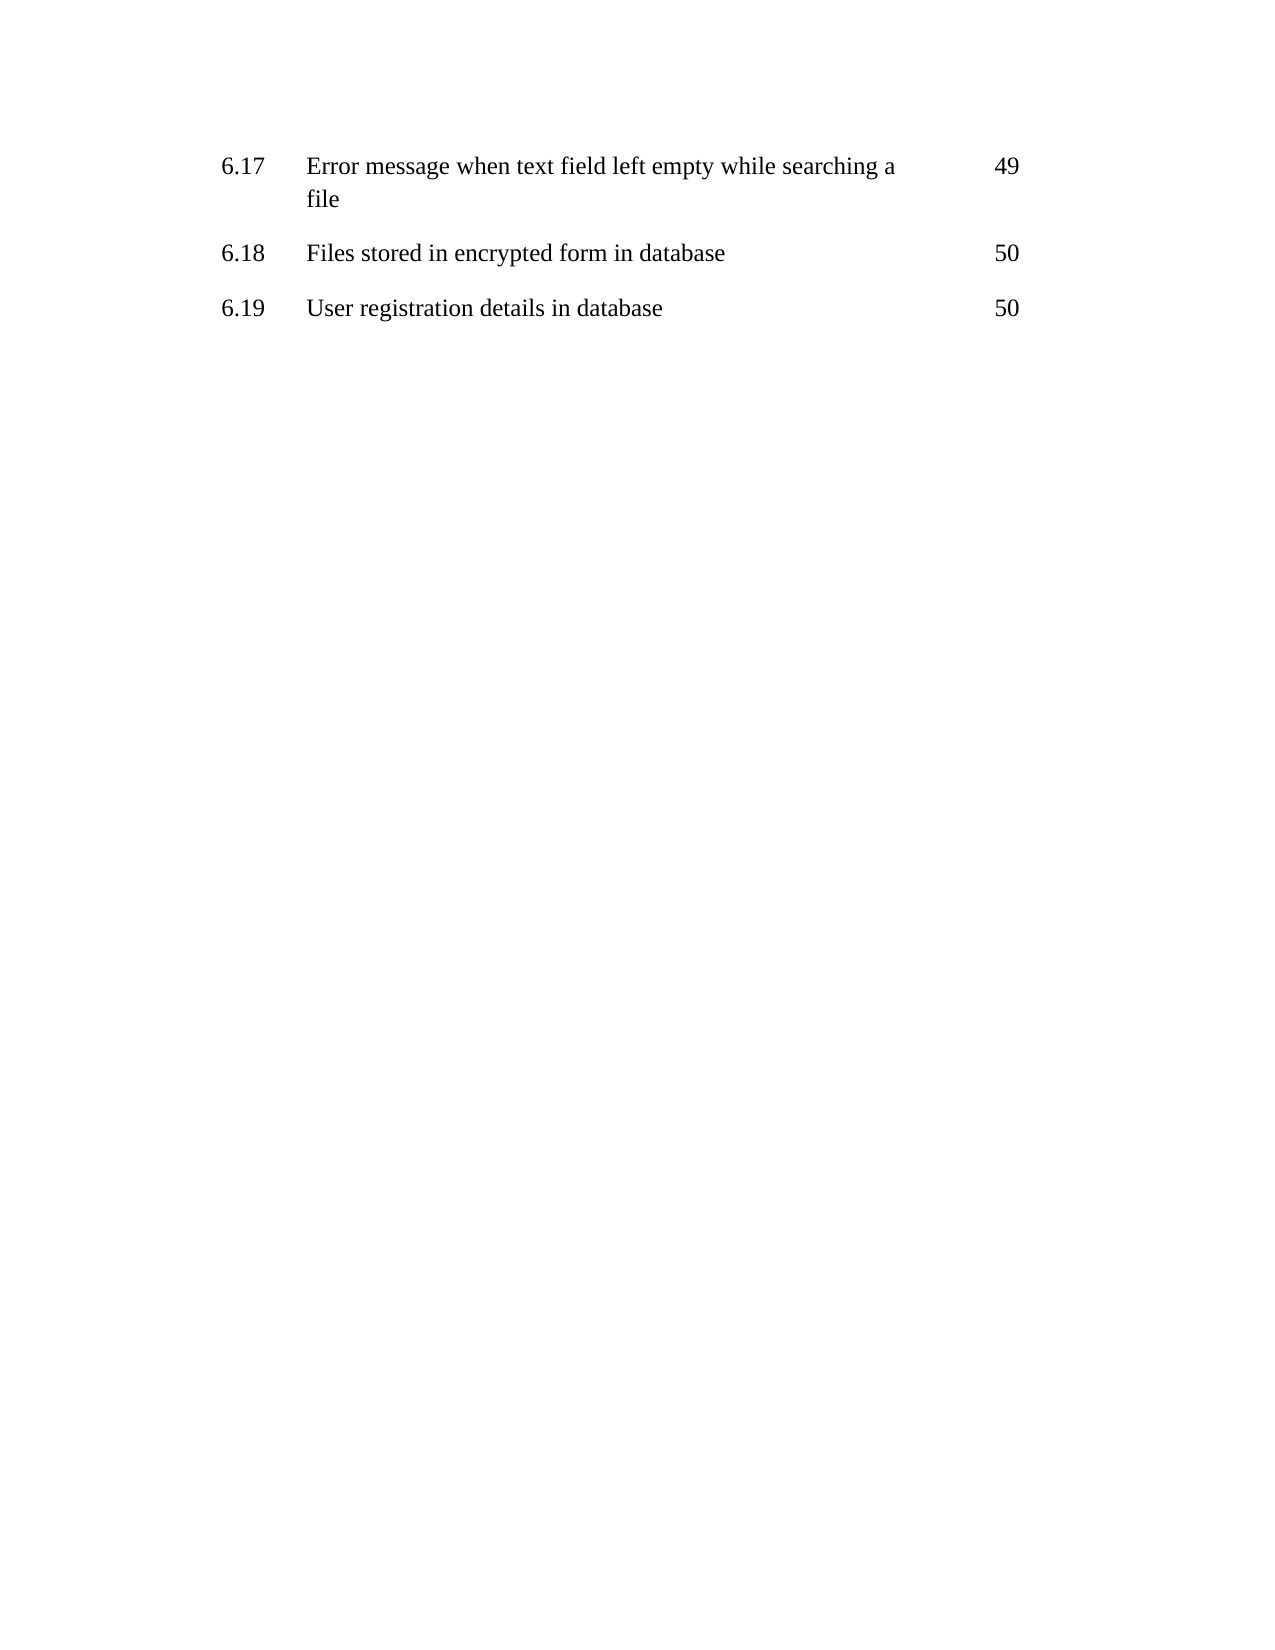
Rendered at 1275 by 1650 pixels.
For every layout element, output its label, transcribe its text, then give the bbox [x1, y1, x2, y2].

table_cell 50 [933, 293, 1081, 346]
table_cell 50 [933, 239, 1081, 292]
table_cell 6.17 [192, 151, 294, 237]
table_cell 6.19 [192, 293, 294, 346]
table_cell 6.18 [192, 239, 294, 292]
table_cell Error message when text field left empty while searching a file [296, 151, 932, 237]
table_cell Files stored in encrypted form in database [296, 239, 932, 292]
table_cell 49 [933, 151, 1081, 237]
table_cell User registration details in database [296, 293, 932, 346]
